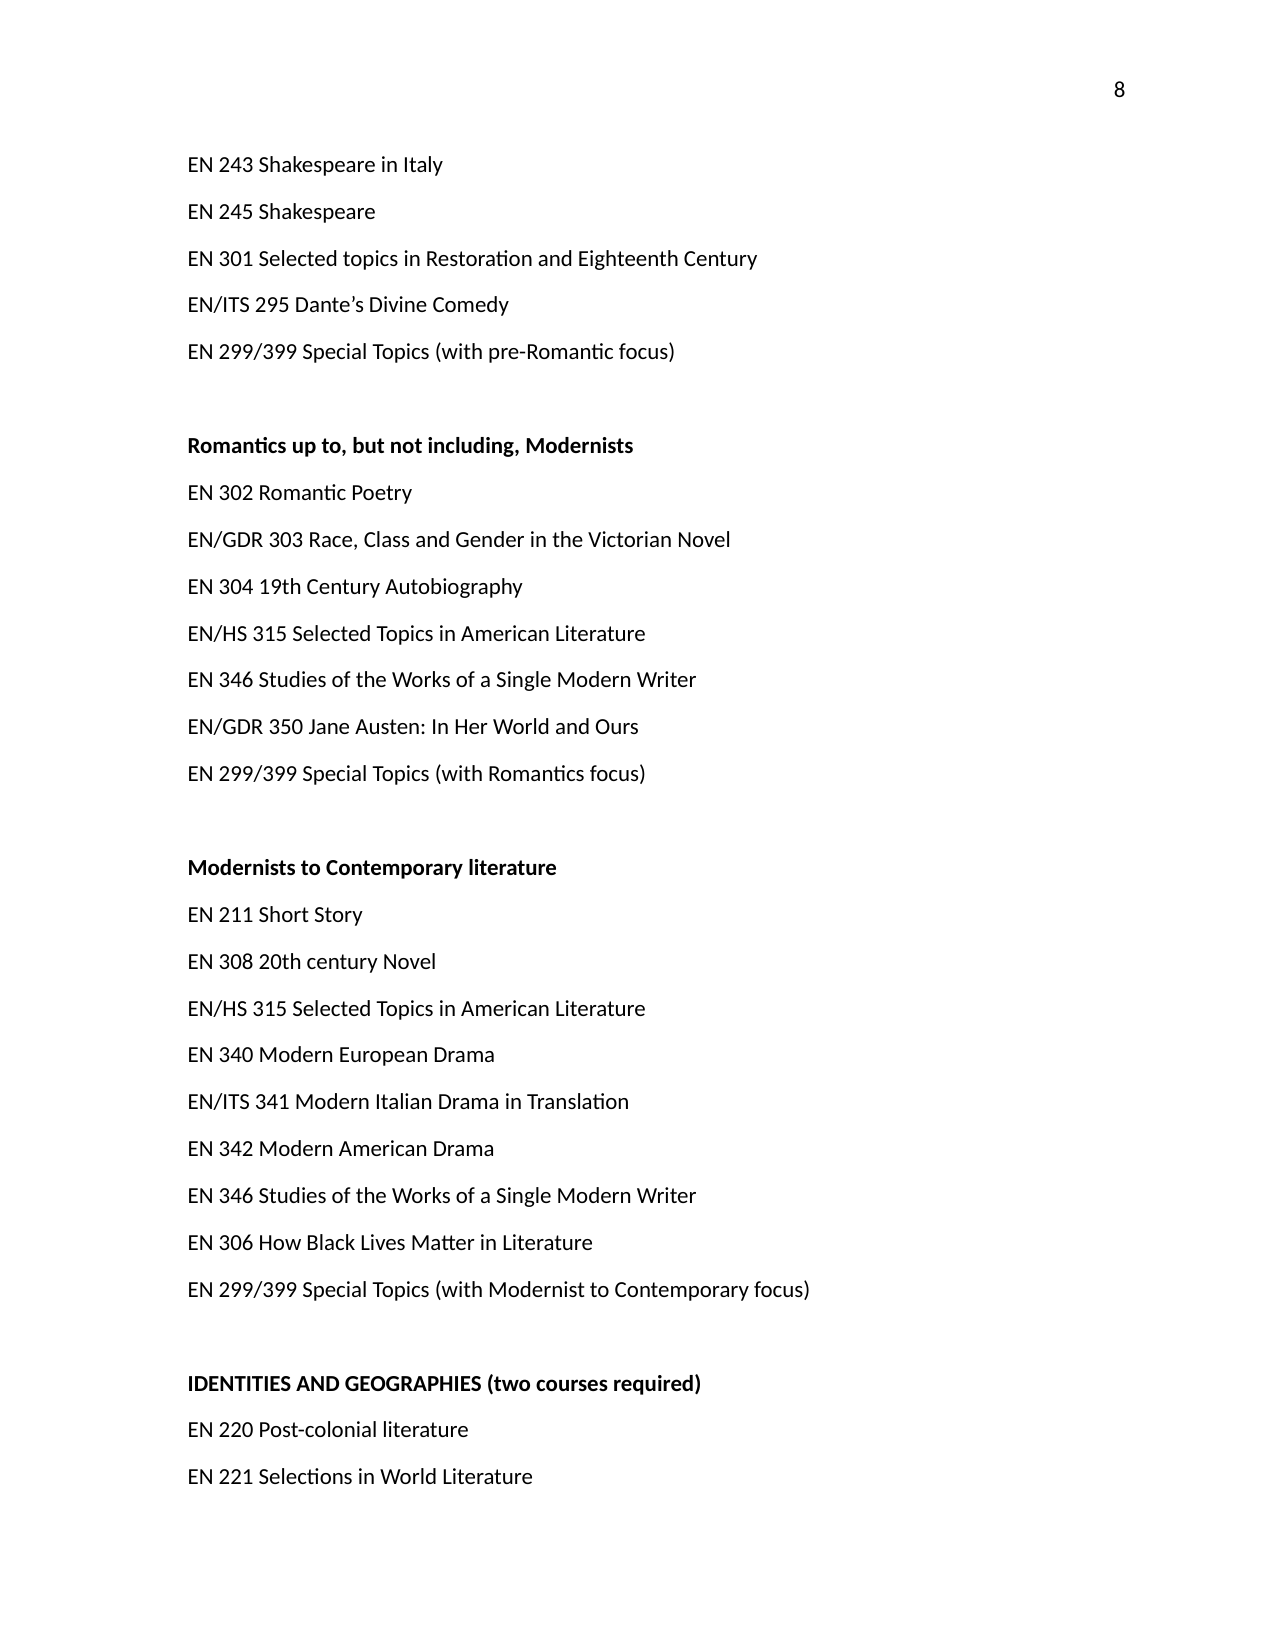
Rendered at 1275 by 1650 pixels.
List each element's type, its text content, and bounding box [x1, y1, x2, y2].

text EN 302 Romantic Poetry [187, 478, 1125, 506]
text EN 220 Post-colonial literature [187, 1416, 1125, 1444]
text EN/ITS 295 Dante’s Divine Comedy [187, 291, 1125, 319]
text EN 221 Selections in World Literature [187, 1462, 1125, 1491]
text EN/ITS 341 Modern Italian Drama in Translation [187, 1087, 1125, 1116]
text EN 243 Shakespeare in Italy [187, 150, 1125, 178]
text EN/HS 315 Selected Topics in American Literature [187, 994, 1125, 1022]
text IDENTITIES AND GEOGRAPHIES (two courses required) [187, 1369, 1125, 1397]
text EN 340 Modern European Drama [187, 1041, 1125, 1069]
text EN 301 Selected topics in Restoration and Eighteenth Century [187, 244, 1125, 272]
text EN 346 Studies of the Works of a Single Modern Writer [187, 1181, 1125, 1209]
text EN 346 Studies of the Works of a Single Modern Writer [187, 666, 1125, 694]
text EN 304 19th Century Autobiography [187, 572, 1125, 600]
text EN 245 Shakespeare [187, 197, 1125, 225]
text EN/HS 315 Selected Topics in American Literature [187, 619, 1125, 647]
text EN 342 Modern American Drama [187, 1134, 1125, 1162]
text Romantics up to, but not including, Modernists [187, 431, 1125, 459]
text EN 299/399 Special Topics (with pre-Romantic focus) [187, 337, 1125, 366]
text EN 299/399 Special Topics (with Romantics focus) [187, 759, 1125, 787]
text EN 211 Short Story [187, 900, 1125, 928]
text EN 306 How Black Lives Matter in Literature [187, 1228, 1125, 1256]
text EN 299/399 Special Topics (with Modernist to Contemporary focus) [187, 1275, 1125, 1303]
text EN 308 20th century Novel [187, 947, 1125, 975]
text Modernists to Contemporary literature [187, 853, 1125, 881]
text EN/GDR 303 Race, Class and Gender in the Victorian Novel [187, 525, 1125, 553]
text EN/GDR 350 Jane Austen: In Her World and Ours [187, 712, 1125, 741]
